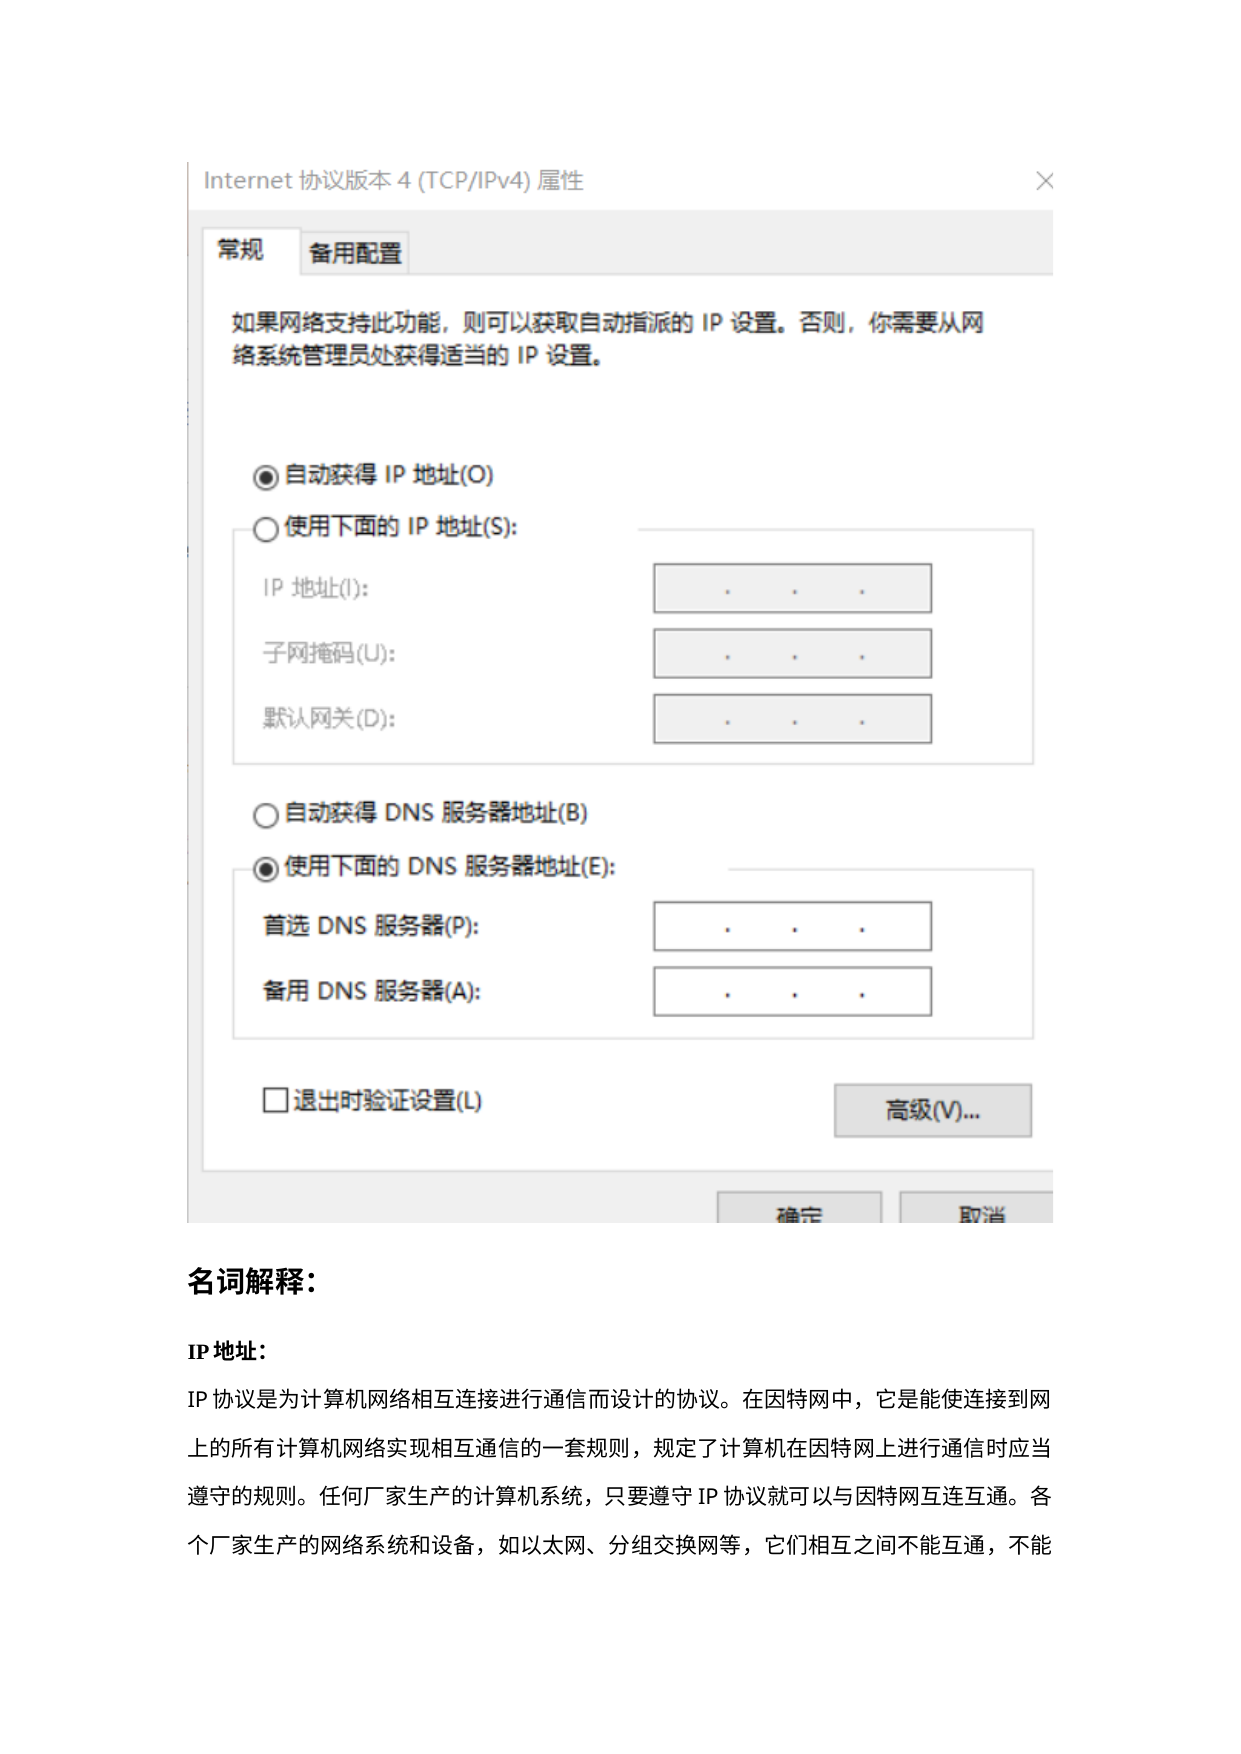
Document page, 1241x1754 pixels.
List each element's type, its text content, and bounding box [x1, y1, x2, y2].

text IP地址： [187, 1333, 1053, 1366]
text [187, 1382, 1053, 1560]
text 名词解释： [187, 1247, 1053, 1312]
picture [187, 162, 1054, 1223]
